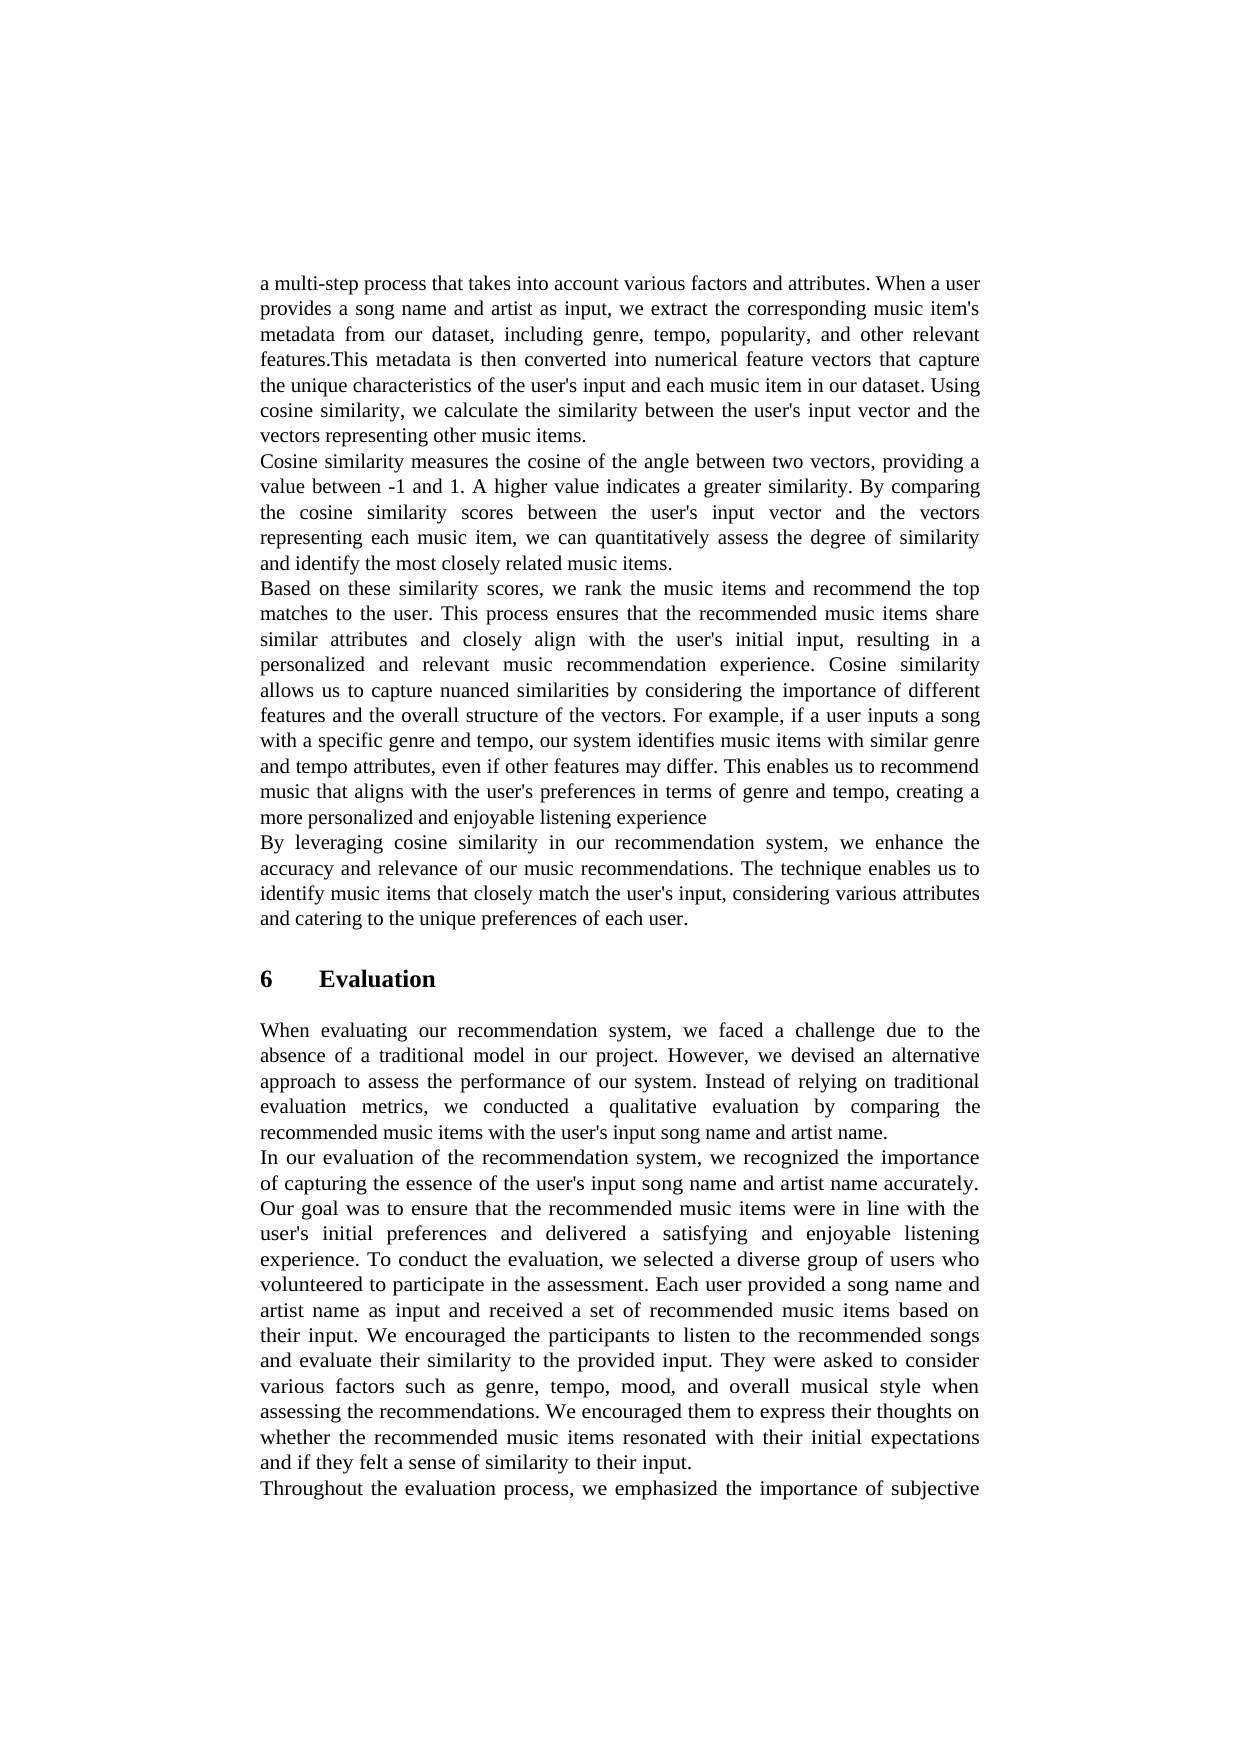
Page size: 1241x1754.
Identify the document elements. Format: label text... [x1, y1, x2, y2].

text In our evaluation of the recommendation system, we recognized the importance of capturing the essence of the user's input song name and artist name accurately. Our goal was to ensure that the recommended music items were in line with the user's initial preferences and delivered a satisfying and enjoyable listening experience. To conduct the evaluation, we selected a diverse group of users who volunteered to participate in the assessment. Each user provided a song name and artist name as input and received a set of recommended music items based on their input. We encouraged the participants to listen to the recommended songs and evaluate their similarity to the provided input. They were asked to consider various factors such as genre, tempo, mood, and overall musical style when assessing the recommendations. We encouraged them to express their thoughts on whether the recommended music items resonated with their initial expectations and if they felt a sense of similarity to their input. [260, 1145, 981, 1474]
text By leveraging cosine similarity in our recommendation system, we enhance the accuracy and relevance of our music recommendations. The technique enables us to identify music items that closely match the user's input, considering various attributes and catering to the unique preferences of each user. [260, 830, 981, 930]
text Based on these similarity scores, we rank the music items and recommend the top matches to the user. This process ensures that the recommended music items share similar attributes and closely align with the user's initial input, resulting in a personalized and relevant music recommendation experience. Cosine similarity allows us to capture nuanced similarities by considering the importance of different features and the overall structure of the vectors. For example, if a user inputs a song with a specific genre and tempo, our system identifies music items with similar genre and tempo attributes, even if other features may differ. This enables us to recommend music that aligns with the user's preferences in terms of genre and tempo, creating a more personalized and enjoyable listening experience [260, 576, 981, 829]
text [260, 1476, 981, 1499]
subtitle Evaluation [260, 964, 1065, 993]
text Cosine similarity measures the cosine of the angle between two vectors, providing a value between -1 and 1. A higher value indicates a greater similarity. By comparing the cosine similarity scores between the user's input vector and the vectors representing each music item, we can quantitatively assess the degree of similarity and identify the most closely related music items. [260, 449, 981, 574]
text When evaluating our recommendation system, we faced a challenge due to the absence of a traditional model in our project. However, we devised an alternative approach to assess the performance of our system. Instead of relying on traditional evaluation metrics, we conducted a qualitative evaluation by comparing the recommended music items with the user's input song name and artist name. [260, 1018, 981, 1144]
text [260, 271, 981, 447]
